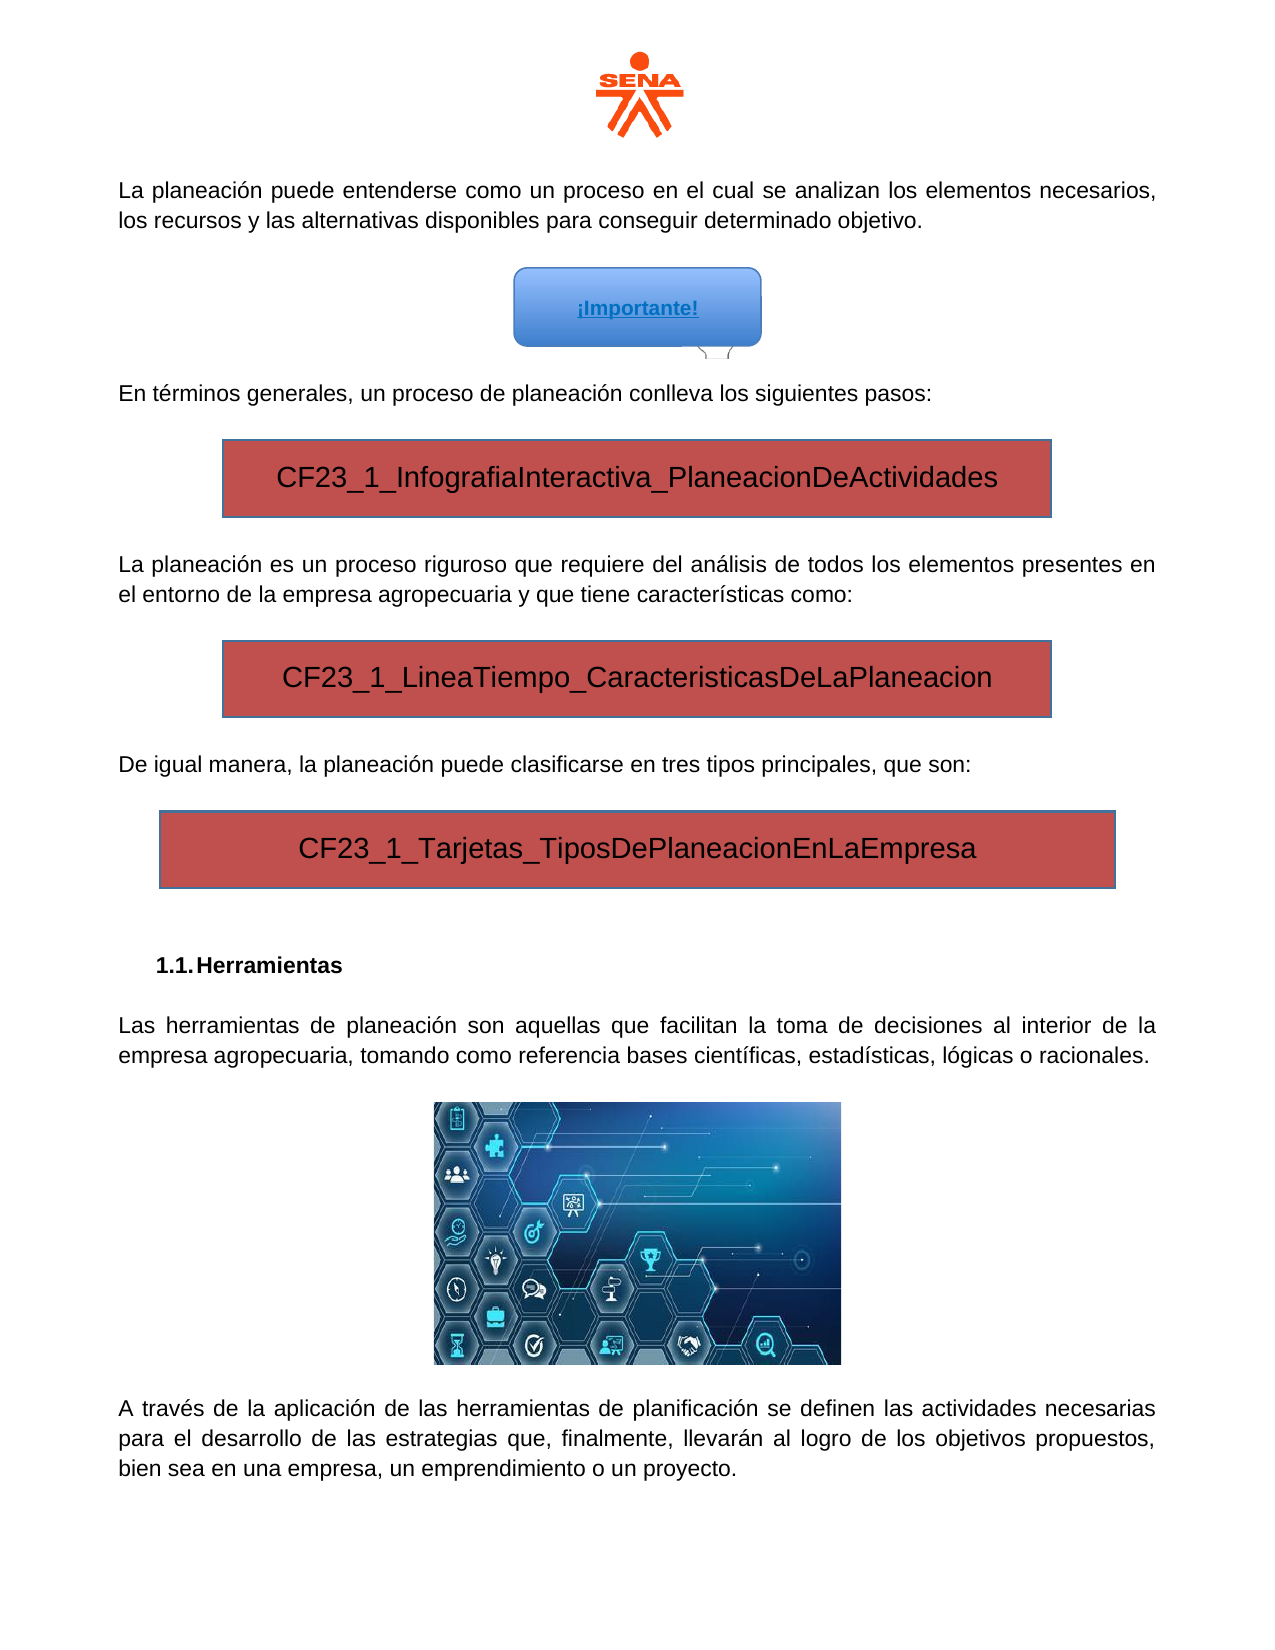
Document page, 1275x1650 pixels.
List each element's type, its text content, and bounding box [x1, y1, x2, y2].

list Herramientas [156, 952, 1157, 978]
text La planeación es un proceso riguroso que requiere del análisis de todos los elementos presentes en el entorno de la empresa agropecuaria y que tiene características como: [118, 551, 1157, 607]
text De igual manera, la planeación puede clasificarse en tres tipos principales, que son: [118, 751, 1157, 777]
text La planeación puede entenderse como un proceso en el cual se analizan los elementos necesarios, los recursos y las alternativas disponibles para conseguir determinado objetivo. [118, 177, 1157, 234]
text Las herramientas de planeación son aquellas que facilitan la toma de decisiones al interior de la empresa agropecuaria, tomando como referencia bases científicas, estadísticas, lógicas o racionales. [118, 1012, 1157, 1069]
text En términos generales, un proceso de planeación conlleva los siguientes pasos: [118, 380, 1157, 406]
picture [585, 48, 690, 142]
text A través de la aplicación de las herramientas de planificación se definen las actividades necesarias para el desarrollo de las estrategias que, finalmente, llevarán al logro de los objetivos propuestos, bien sea en una empresa, un emprendimiento o un proyecto. [118, 1395, 1157, 1482]
picture [433, 1102, 842, 1365]
picture [689, 347, 733, 359]
